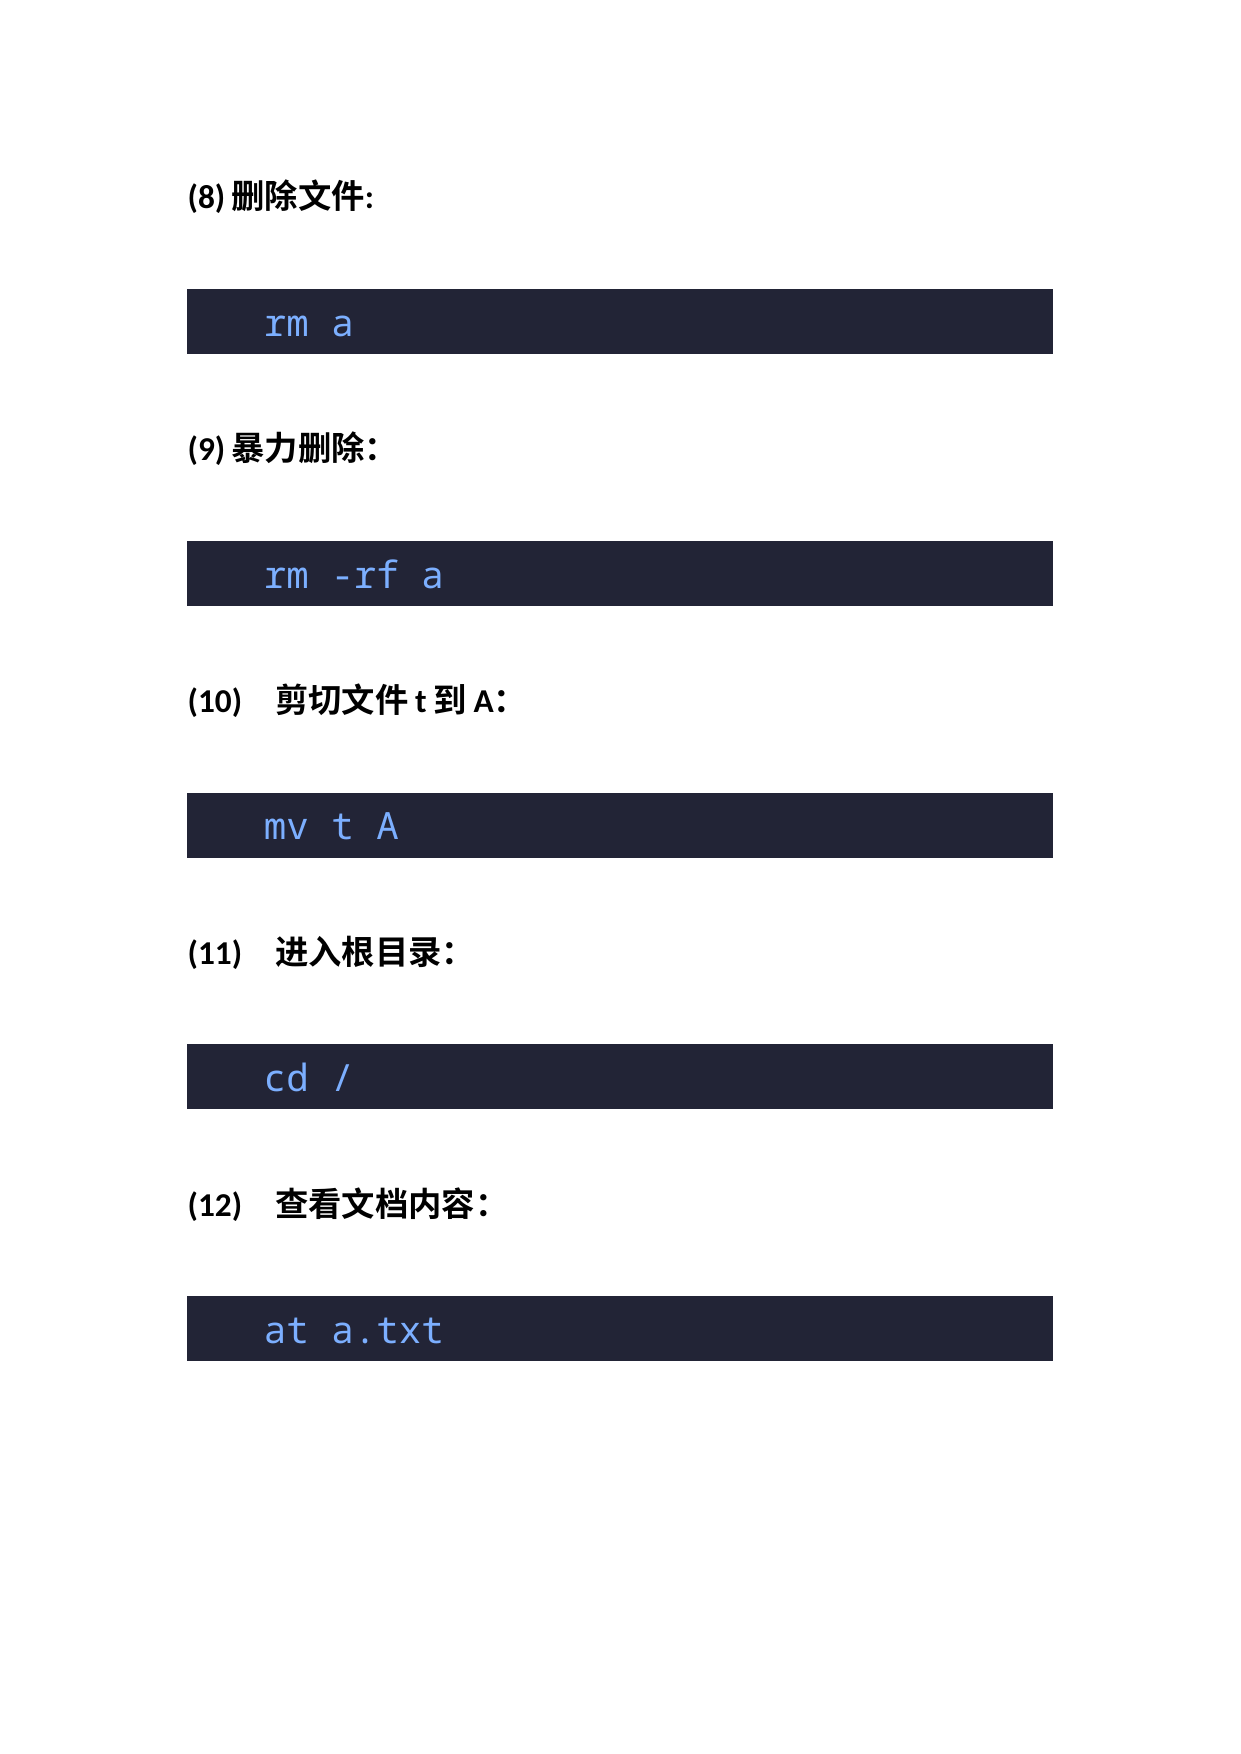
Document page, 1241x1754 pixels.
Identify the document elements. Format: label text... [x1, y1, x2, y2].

text cd / [187, 1044, 1053, 1109]
subtitle 剪切文件t到A： [187, 666, 1053, 731]
text at a.txt [187, 1296, 1053, 1361]
subtitle 暴力删除： [187, 414, 1053, 479]
text rm -rf a [187, 541, 1053, 606]
subtitle 进入根目录： [187, 917, 1053, 982]
subtitle 查看文档内容： [187, 1169, 1053, 1234]
text mv t A [187, 793, 1053, 858]
subtitle 删除文件: [187, 162, 1053, 227]
text rm a [187, 289, 1053, 354]
